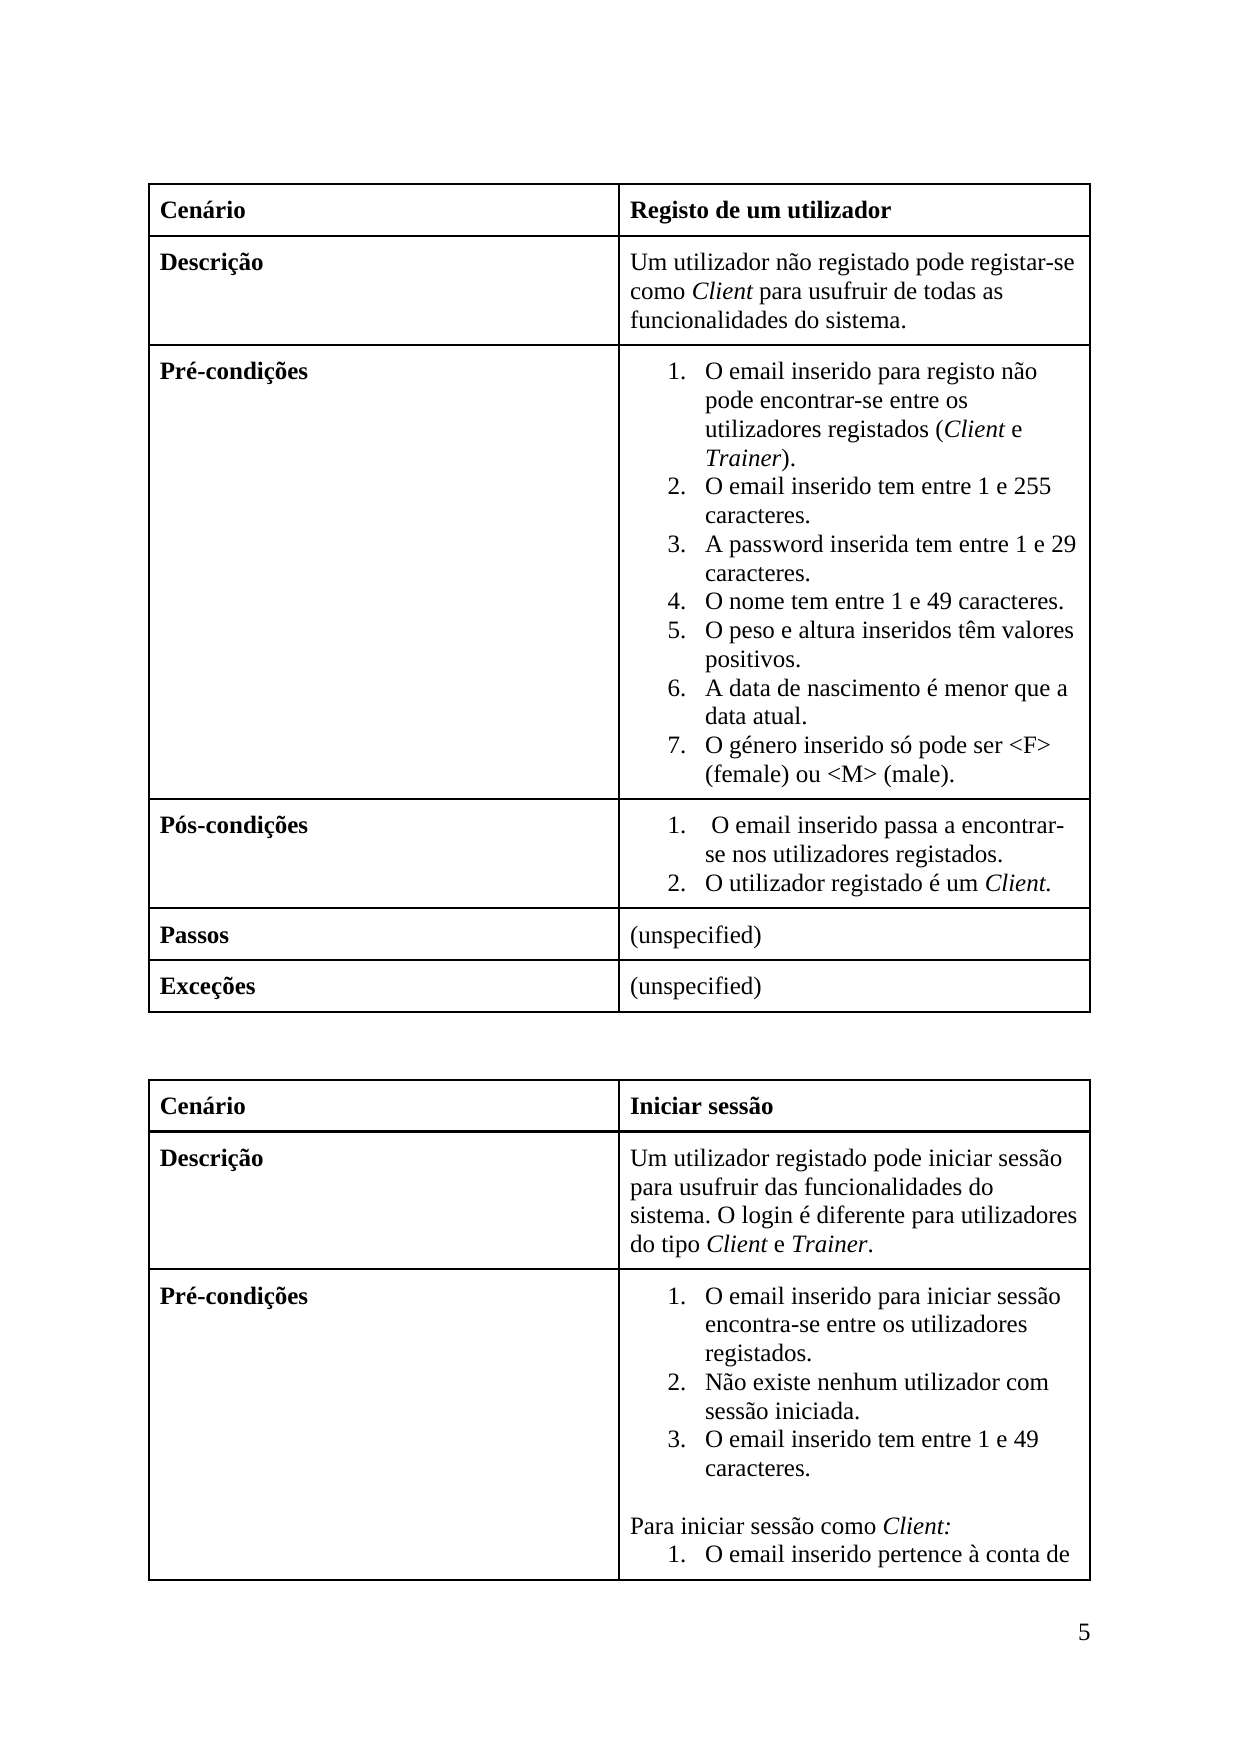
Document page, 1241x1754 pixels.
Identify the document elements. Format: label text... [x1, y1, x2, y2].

table_cell Um utilizador registado pode iniciar sessão para usufruir das funcionalidades do sistema. O login é diferente para utilizadores do tipo Client e Trainer. [620, 1133, 1089, 1268]
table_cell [620, 1270, 1089, 1579]
table_cell Descrição [150, 237, 618, 344]
table_cell O email inserido passa a encontrar-se nos utilizadores registados. O utilizador registado é um Client. [620, 800, 1089, 907]
table_cell Um utilizador não registado pode registar-se como Client para usufruir de todas as funcionalidades do sistema. [620, 237, 1089, 344]
table_header Iniciar sessão [620, 1081, 1089, 1130]
table_header Registo de um utilizador [620, 185, 1089, 235]
table_cell (unspecified) [620, 909, 1089, 959]
table_cell Pré-condições [150, 1270, 618, 1579]
table_cell Exceções [150, 961, 618, 1011]
table_cell Pré-condições [150, 346, 618, 798]
table_header Cenário [150, 1081, 618, 1130]
table_header Cenário [150, 185, 618, 235]
table_cell Pós-condições [150, 800, 618, 907]
table_cell O email inserido para registo não pode encontrar-se entre os utilizadores registados (Client e Trainer). O email inserido tem entre 1 e 255 caracteres. A password inserida tem entre 1 e 29 caracteres. O nome tem entre 1 e 49 caracteres. O peso e altura inseridos têm valores positivos. A data de nascimento é menor que a data atual. O género inserido só pode ser <F> (female) ou <M> (male). [620, 346, 1089, 798]
table_cell Descrição [150, 1133, 618, 1268]
table_cell Passos [150, 909, 618, 959]
table_cell (unspecified) [620, 961, 1089, 1011]
